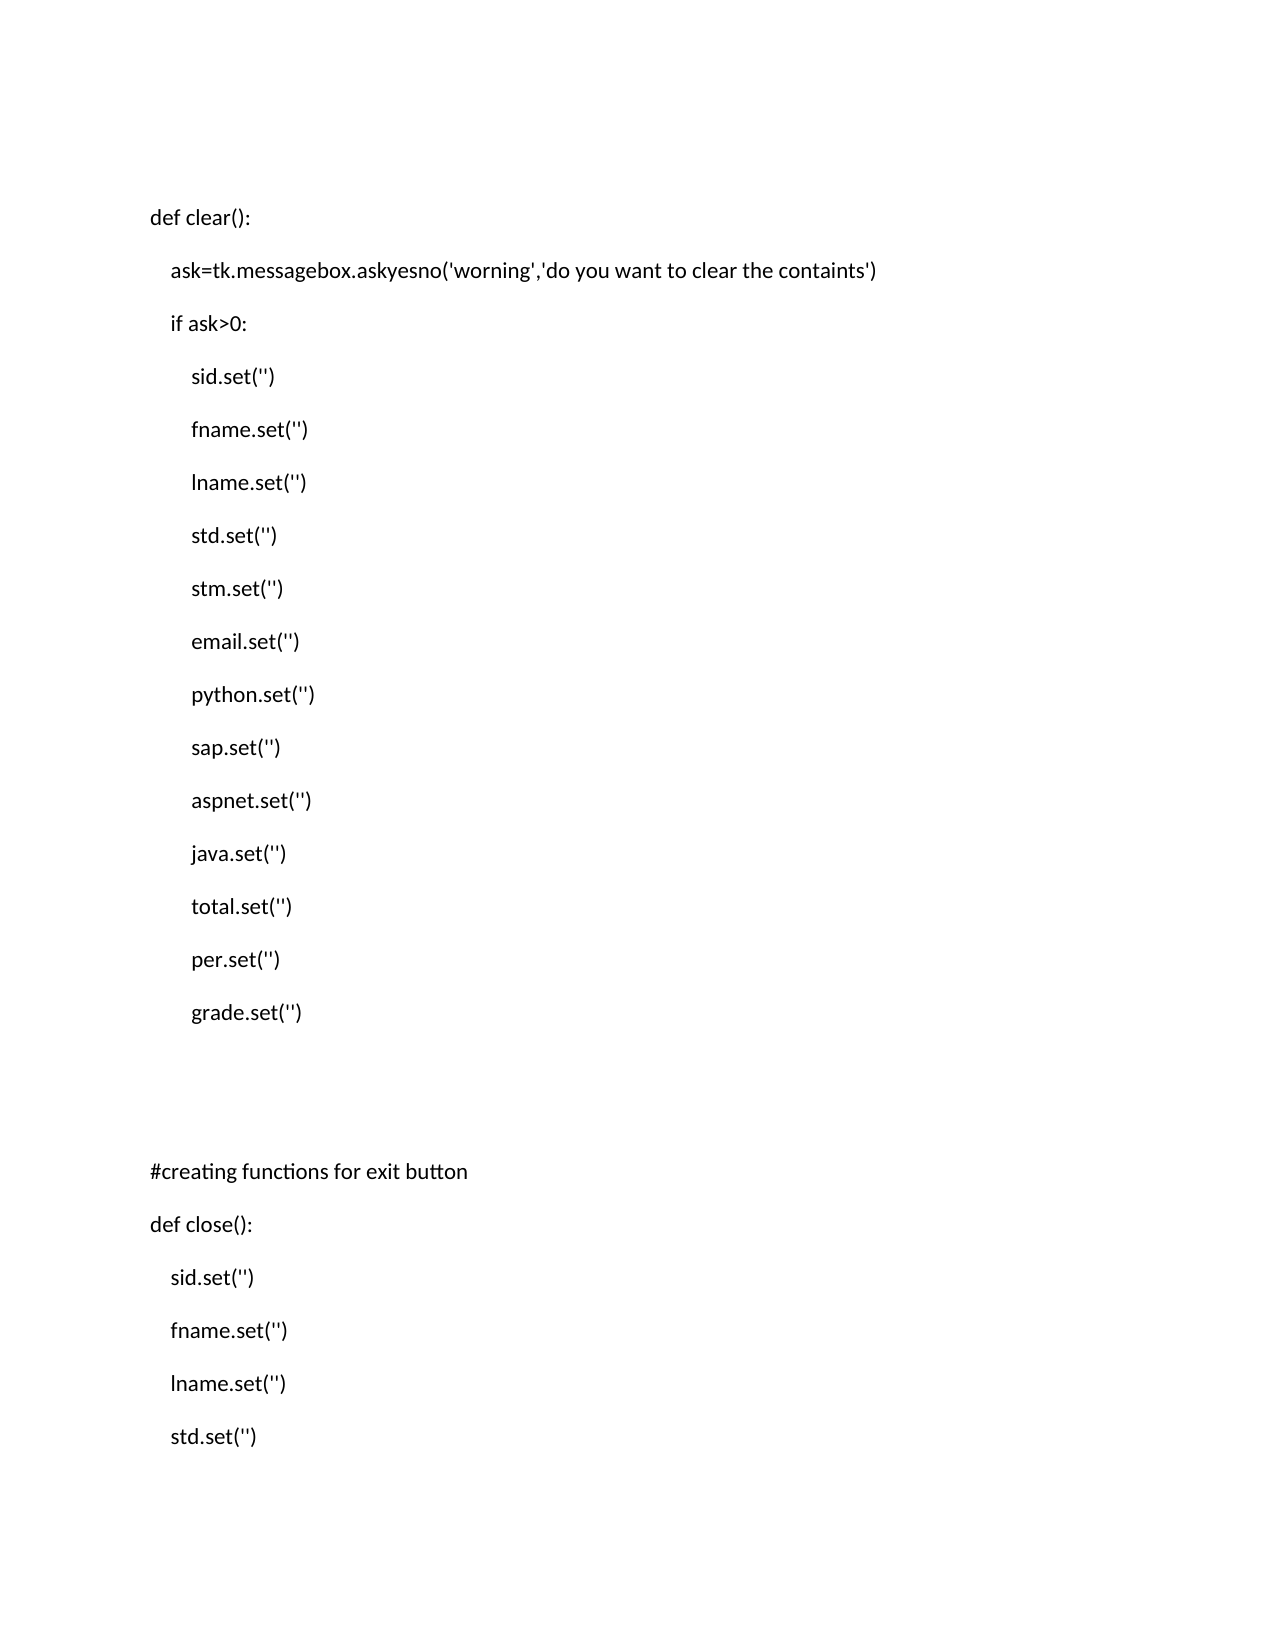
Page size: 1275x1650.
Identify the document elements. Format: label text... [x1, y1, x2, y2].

text std.set('') [150, 521, 1125, 549]
text if ask>0: [150, 309, 1125, 337]
text lname.set('') [150, 468, 1125, 496]
text per.set('') [150, 945, 1125, 973]
text aspnet.set('') [150, 786, 1125, 814]
text grade.set('') [150, 998, 1125, 1026]
text fname.set('') [150, 1316, 1125, 1344]
text lname.set('') [150, 1369, 1125, 1397]
text sid.set('') [150, 1263, 1125, 1291]
text std.set('') [150, 1422, 1125, 1451]
text email.set('') [150, 627, 1125, 655]
text stm.set('') [150, 574, 1125, 602]
text java.set('') [150, 839, 1125, 867]
text sid.set('') [150, 362, 1125, 390]
text def close(): [150, 1210, 1125, 1238]
text ask=tk.messagebox.askyesno('worning','do you want to clear the containts') [150, 256, 1125, 284]
text fname.set('') [150, 415, 1125, 443]
text #creating functions for exit button [150, 1157, 1125, 1185]
text def clear(): [150, 203, 1125, 231]
text total.set('') [150, 892, 1125, 920]
text python.set('') [150, 680, 1125, 708]
text sap.set('') [150, 733, 1125, 761]
